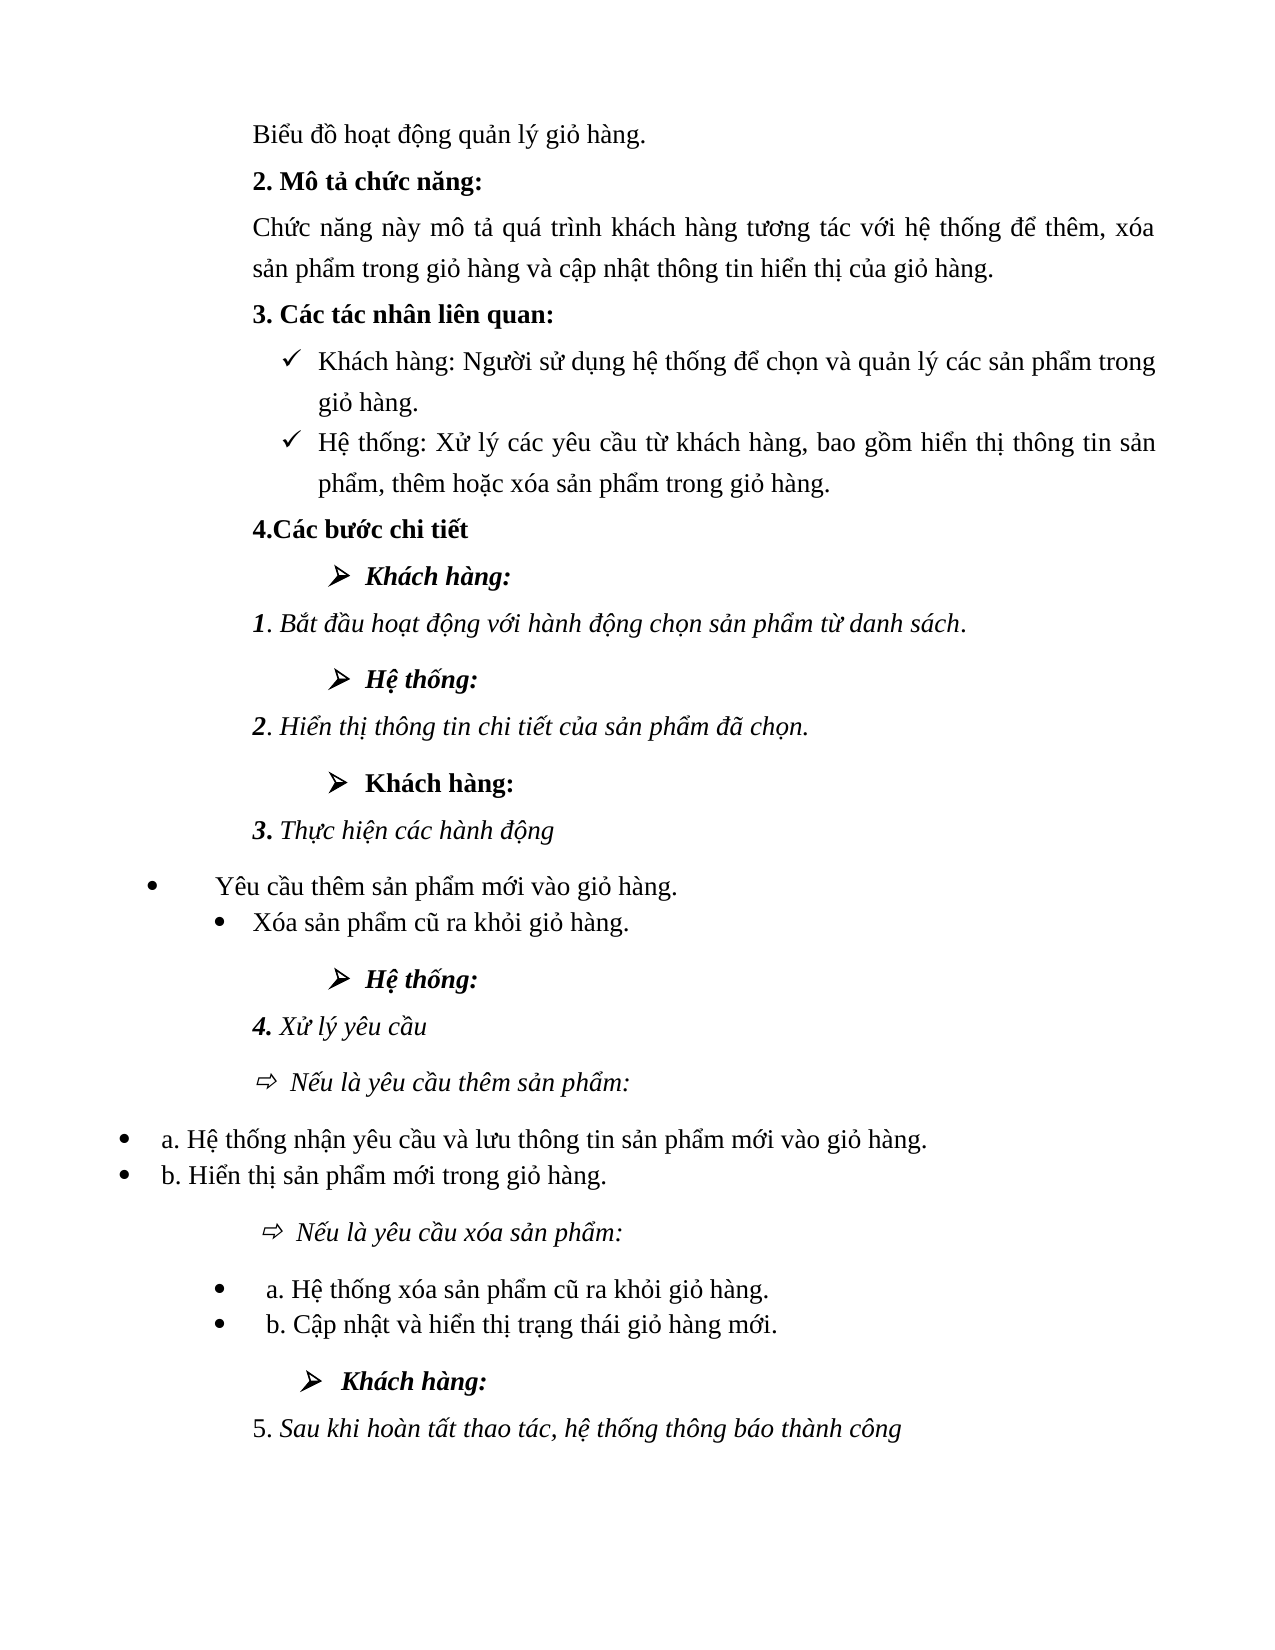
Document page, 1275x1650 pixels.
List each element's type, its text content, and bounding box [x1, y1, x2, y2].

text Biểu đồ hoạt động quản lý giỏ hàng. [148, 118, 1157, 149]
list b. Cập nhật và hiển thị trạng thái giỏ hàng mới. [215, 1309, 1157, 1340]
list Hệ thống: Xử lý các yêu cầu từ khách hàng, bao gồm hiển thị thông tin sản phẩm, thêm hoặc xóa sản phẩm trong giỏ hàng. [280, 426, 1157, 498]
text 3. Các tác nhân liên quan: [177, 298, 1157, 330]
list Khách hàng: [327, 560, 1157, 591]
list 3. Thực hiện các hành động [215, 814, 1157, 845]
list Hệ thống: [327, 663, 1157, 695]
list Khách hàng: [299, 1365, 1157, 1397]
list Nếu là yêu cầu xóa sản phẩm: [258, 1216, 1157, 1247]
list Yêu cầu thêm sản phẩm mới vào giỏ hàng. [148, 870, 1157, 902]
list b. Hiển thị sản phẩm mới trong giỏ hàng. [119, 1159, 1157, 1190]
text 4.Các bước chi tiết [185, 513, 1157, 544]
list 4. Xử lý yêu cầu [215, 1010, 1157, 1041]
list a. Hệ thống nhận yêu cầu và lưu thông tin sản phẩm mới vào giỏ hàng. [119, 1123, 1157, 1154]
list Nếu là yêu cầu thêm sản phẩm: [252, 1066, 1157, 1098]
list Xóa sản phẩm cũ ra khỏi giỏ hàng. [215, 906, 1157, 937]
text Chức năng này mô tả quá trình khách hàng tương tác với hệ thống để thêm, xóa sản phẩm trong giỏ hàng và cập nhật thông tin hiển thị của giỏ hàng. [252, 211, 1157, 283]
list a. Hệ thống xóa sản phẩm cũ ra khỏi giỏ hàng. [215, 1273, 1157, 1304]
list Khách hàng: Người sử dụng hệ thống để chọn và quản lý các sản phẩm trong giỏ hàng. [280, 345, 1157, 417]
list Hệ thống: [327, 963, 1157, 994]
list 2. Hiển thị thông tin chi tiết của sản phẩm đã chọn. [215, 710, 1157, 741]
list 1. Bắt đầu hoạt động với hành động chọn sản phẩm từ danh sách. [215, 607, 1157, 638]
text 2. Mô tả chức năng: [177, 165, 1157, 196]
list Khách hàng: [327, 767, 1157, 798]
list 5. Sau khi hoàn tất thao tác, hệ thống thông báo thành công [215, 1412, 1157, 1443]
